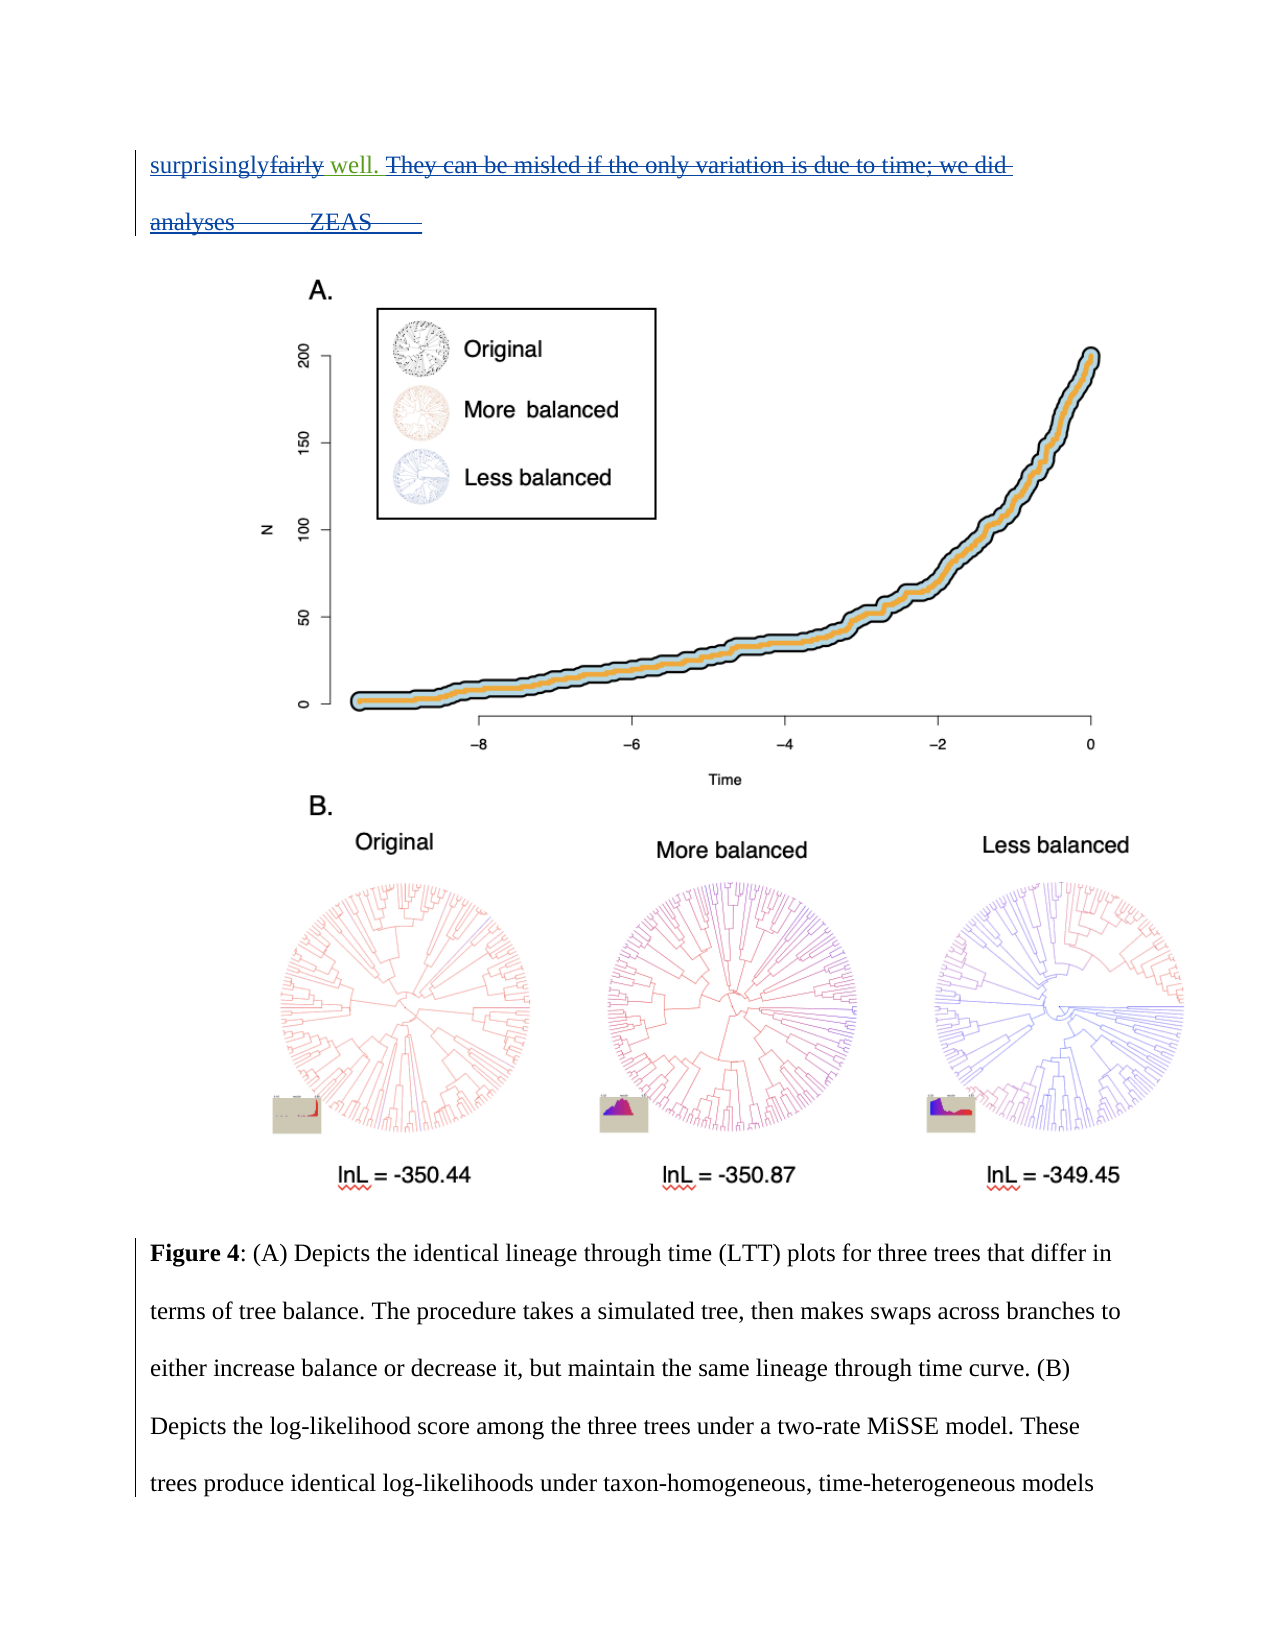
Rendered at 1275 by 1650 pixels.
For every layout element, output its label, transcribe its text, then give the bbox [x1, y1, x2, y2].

picture [225, 265, 1200, 1212]
